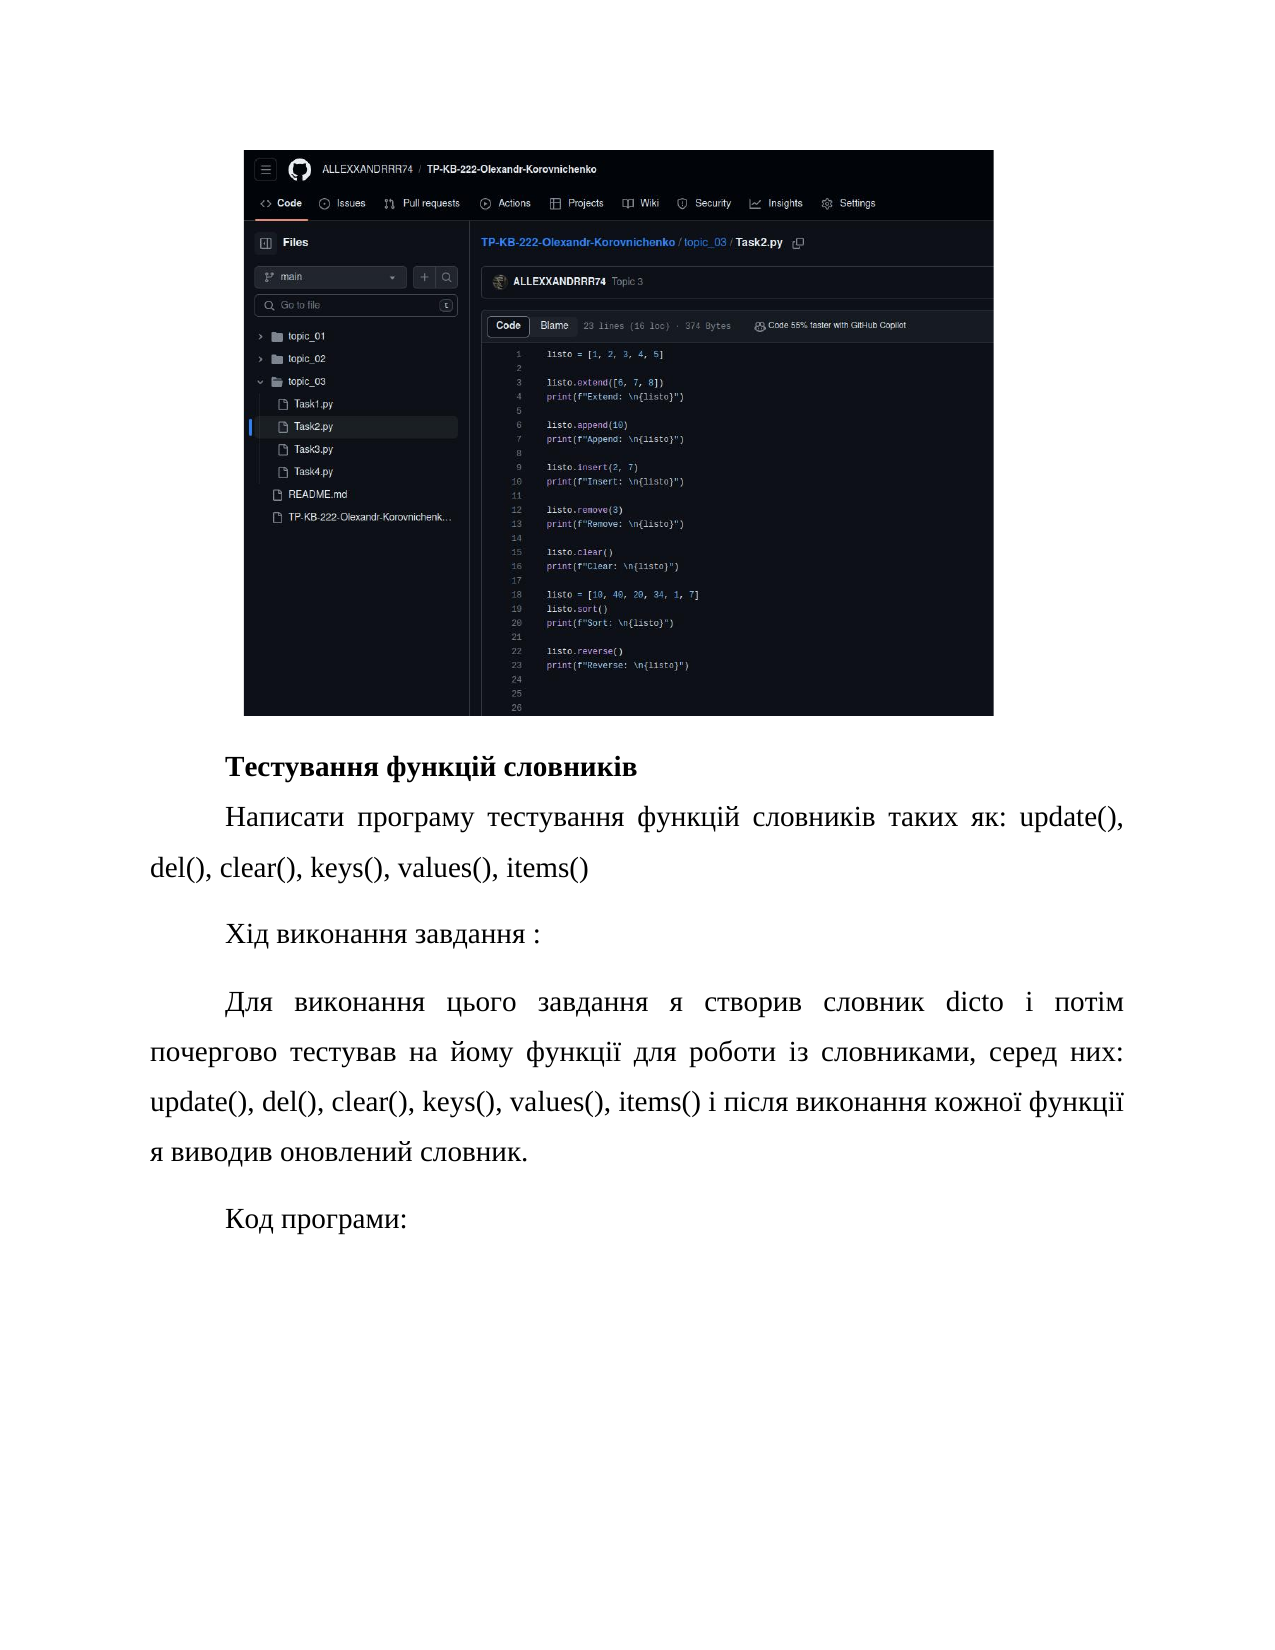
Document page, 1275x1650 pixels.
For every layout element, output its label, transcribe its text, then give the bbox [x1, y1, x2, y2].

text Код програми: [150, 1202, 1125, 1235]
subtitle Тестування функцій словників [150, 749, 1125, 783]
text Написати програму тестування функцій словників таких як: update(), del(), clear(), keys(), values(), items() [150, 799, 1125, 883]
text Для виконання цього завдання я створив словник dicto і потім почергово тестував на йому функції для роботи із словниками, серед них: update(), del(), clear(), keys(), values(), items() і після виконання кожної функції я виводив оновлений словник. [150, 984, 1125, 1168]
text Хід виконання завдання : [150, 917, 1125, 950]
